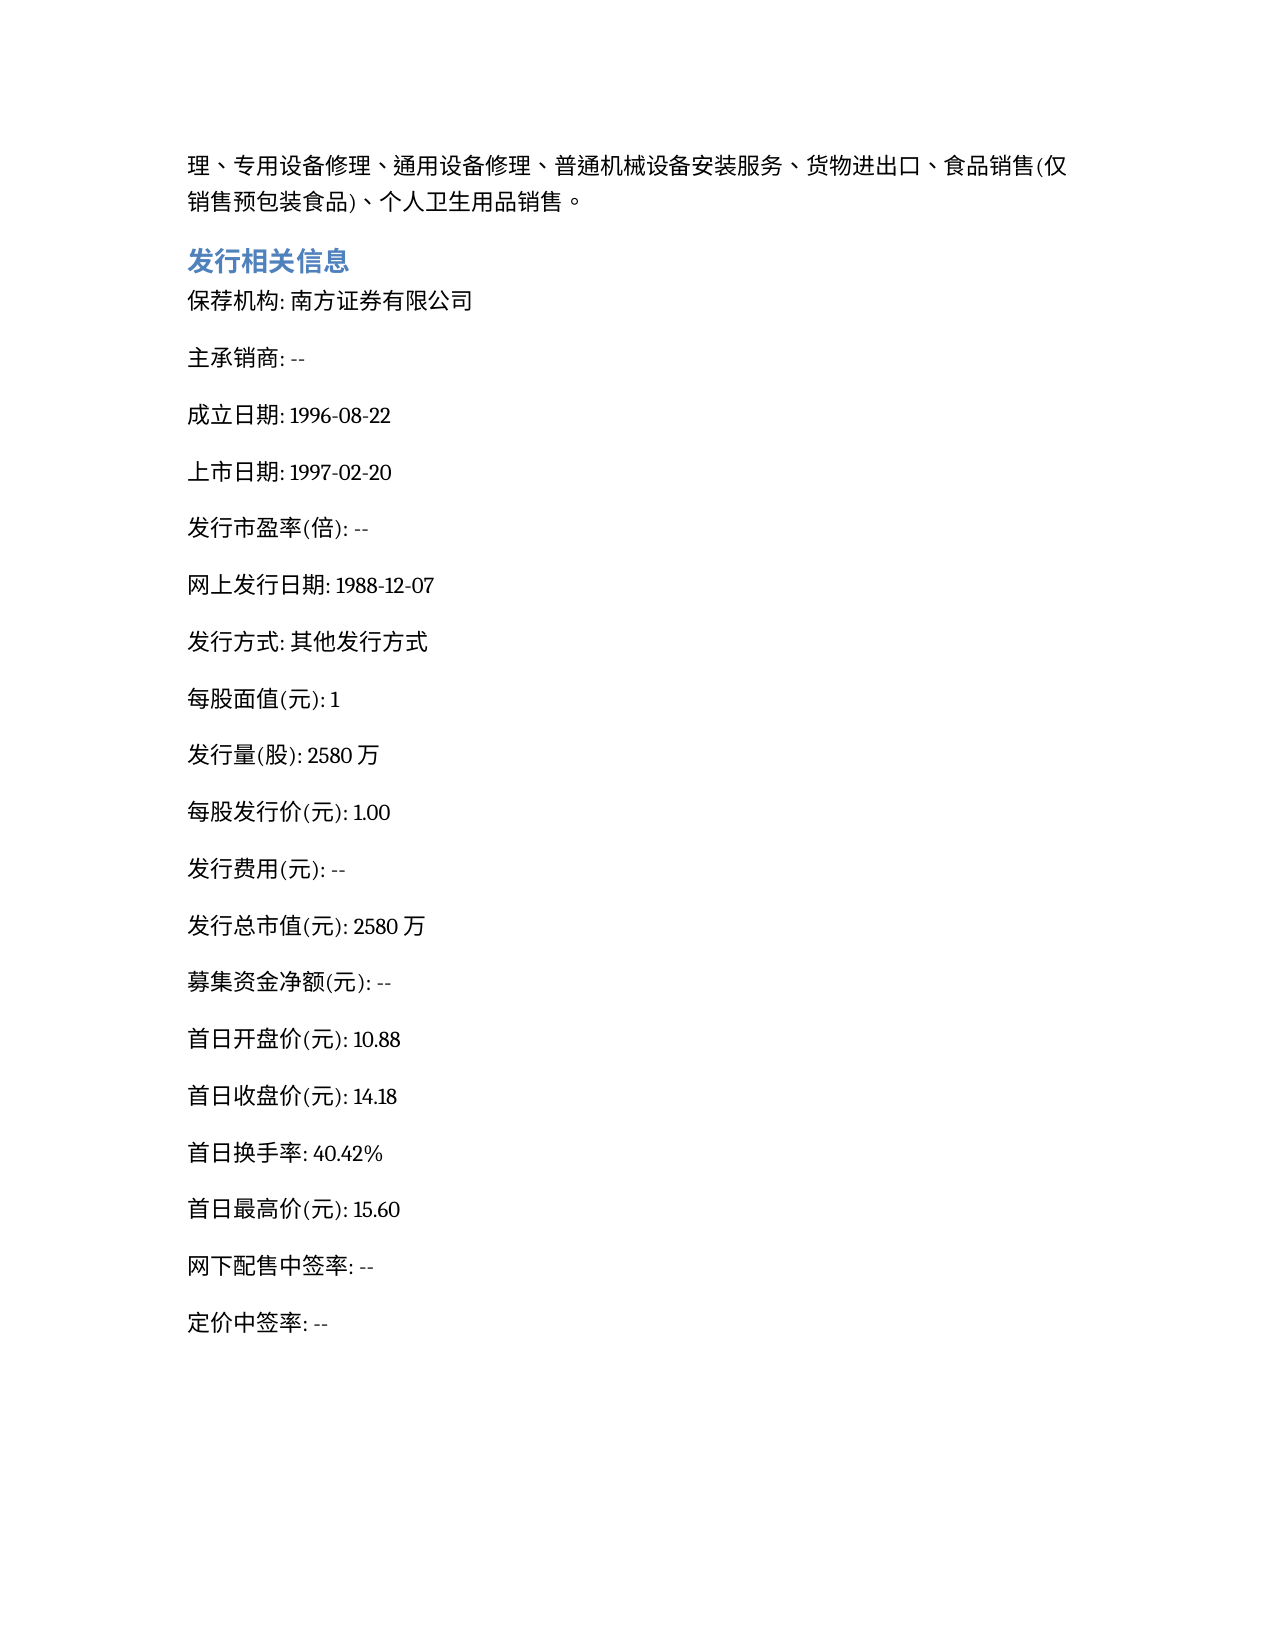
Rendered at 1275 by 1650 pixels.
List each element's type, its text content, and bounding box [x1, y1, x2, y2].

text 保荐机构: 南方证券有限公司 [187, 285, 1087, 316]
text 每股发行价(元): 1.00 [187, 796, 1087, 827]
text 发行市盈率(倍): -- [187, 512, 1087, 543]
text 发行总市值(元): 2580万 [187, 909, 1087, 941]
text 主承销商: -- [187, 342, 1087, 373]
text 定价中签率: -- [187, 1307, 1087, 1338]
text 首日收盘价(元): 14.18 [187, 1080, 1087, 1111]
subtitle 发行相关信息 [187, 243, 1087, 279]
text 网上发行日期: 1988-12-07 [187, 569, 1087, 600]
text 首日开盘价(元): 10.88 [187, 1023, 1087, 1054]
text 发行费用(元): -- [187, 853, 1087, 884]
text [187, 150, 1087, 217]
text 首日最高价(元): 15.60 [187, 1193, 1087, 1225]
text 首日换手率: 40.42% [187, 1137, 1087, 1168]
text 上市日期: 1997-02-20 [187, 455, 1087, 487]
text 发行量(股): 2580万 [187, 739, 1087, 771]
text 成立日期: 1996-08-22 [187, 399, 1087, 430]
text 网下配售中签率: -- [187, 1250, 1087, 1281]
text 募集资金净额(元): -- [187, 966, 1087, 998]
text 每股面值(元): 1 [187, 682, 1087, 714]
text 发行方式: 其他发行方式 [187, 626, 1087, 657]
